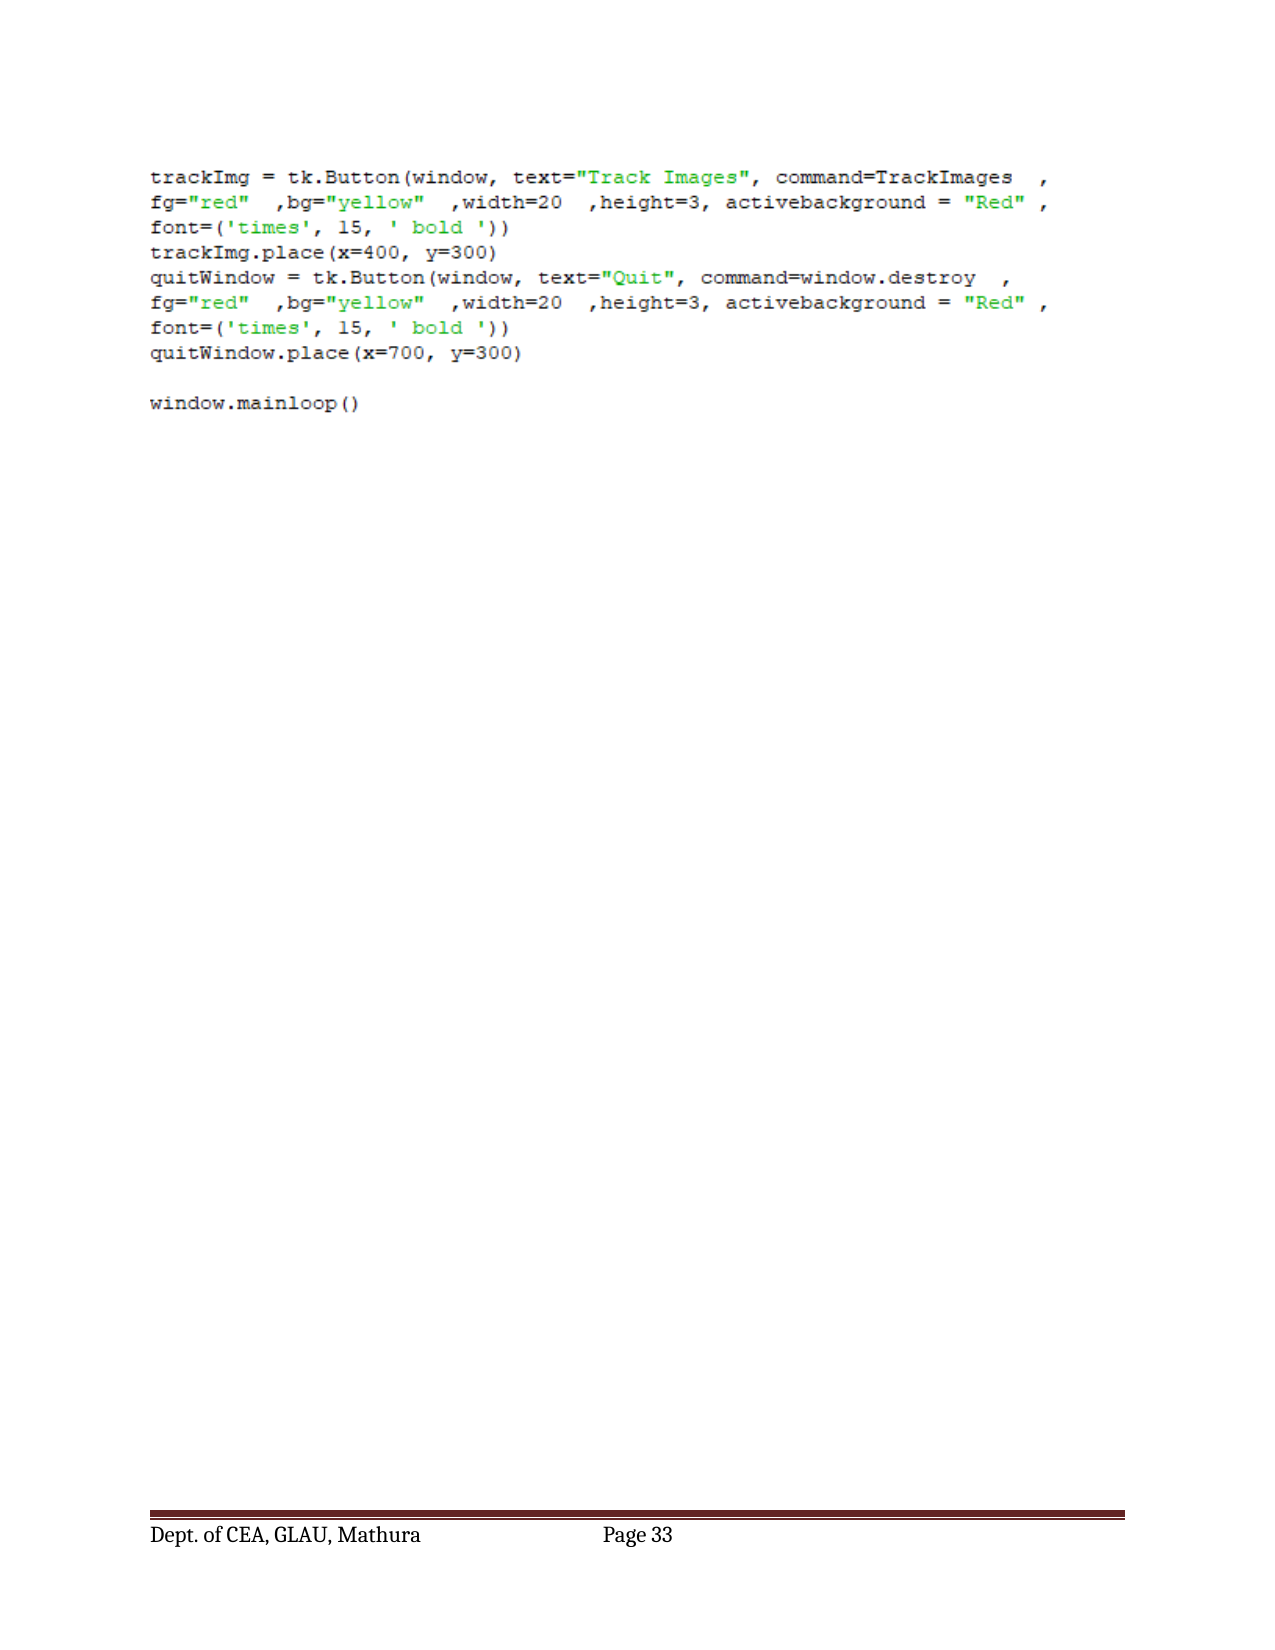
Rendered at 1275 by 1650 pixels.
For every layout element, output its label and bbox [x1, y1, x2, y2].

picture [150, 150, 1075, 425]
